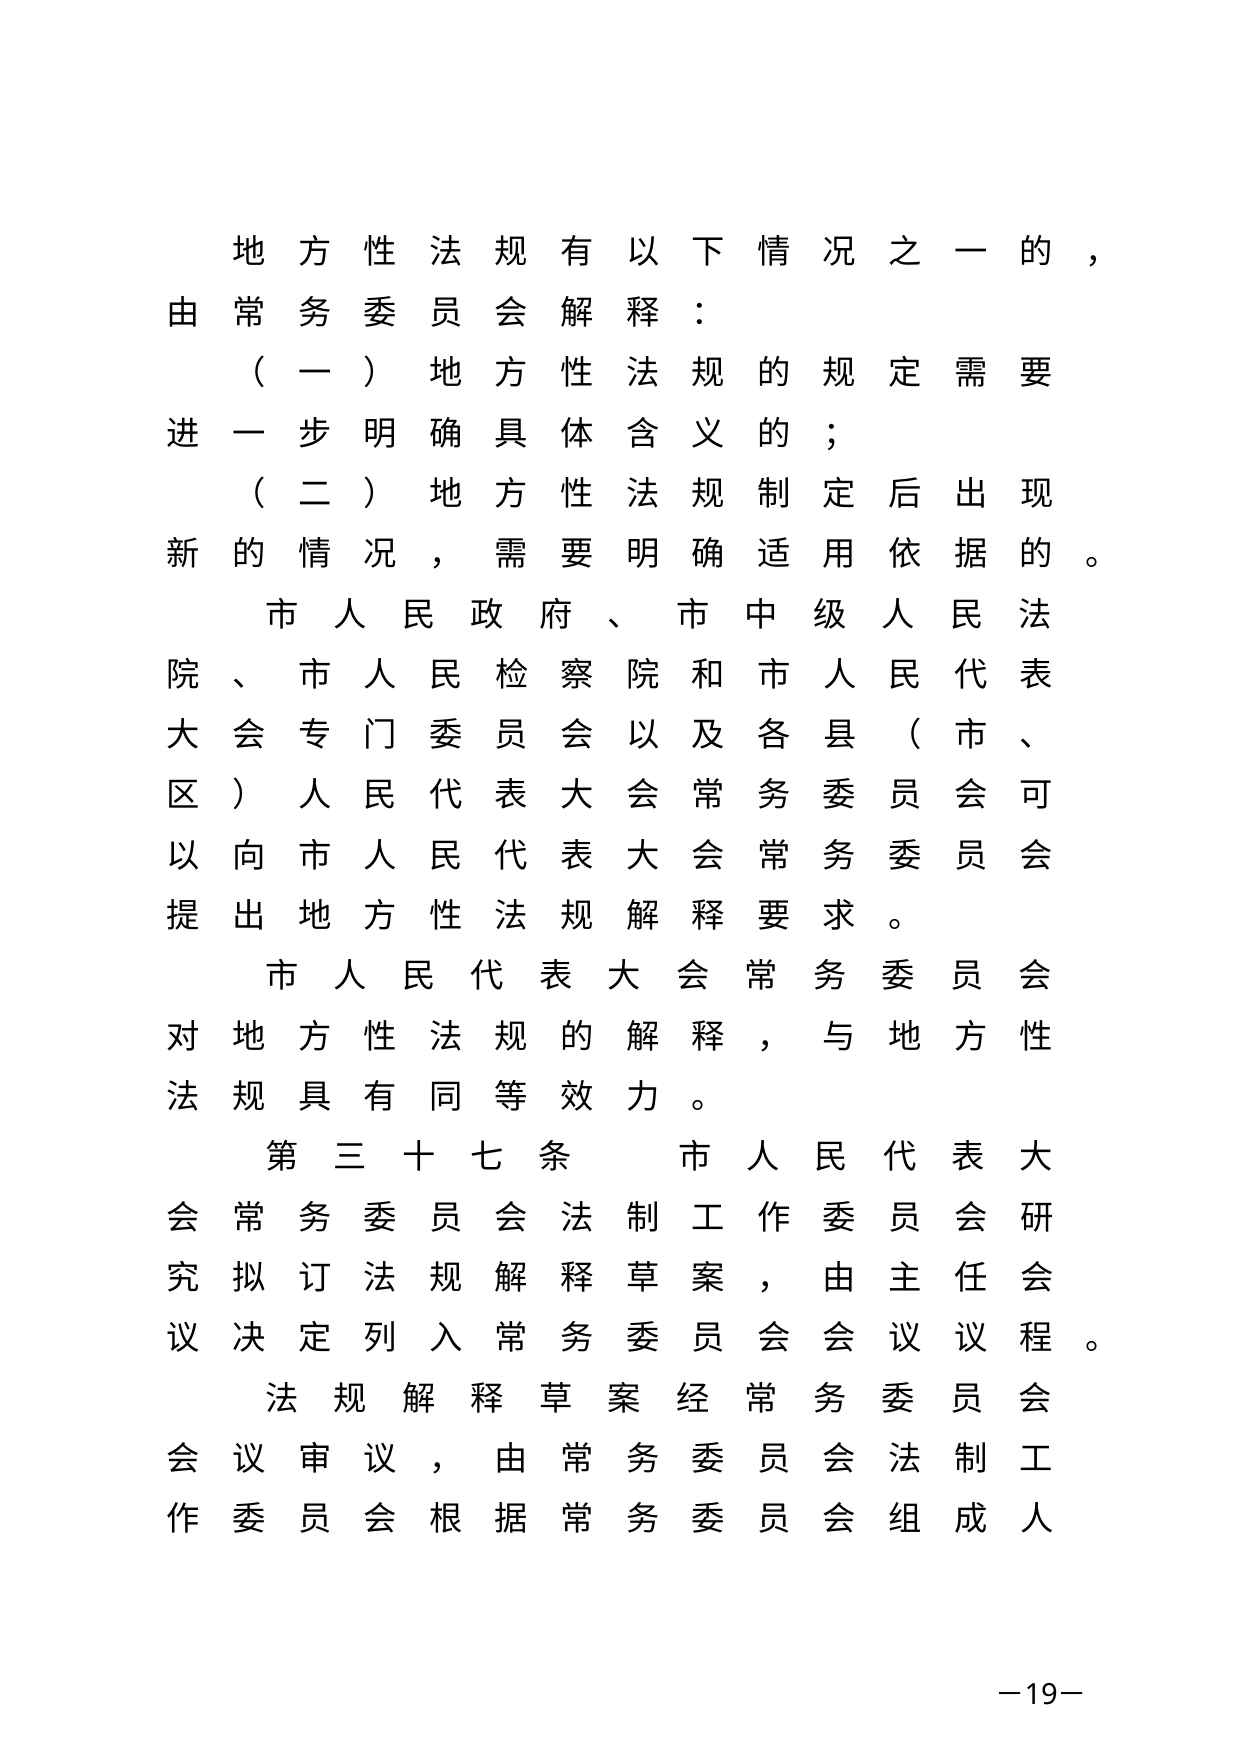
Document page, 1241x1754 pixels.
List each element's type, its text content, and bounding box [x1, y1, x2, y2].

text 第三十七条 市人民代表大会常务委员会法制工作委员会研究拟订法规解释草案，由主任会议决定列入常务委员会会议议程。 [167, 1124, 1085, 1365]
text （一）地方性法规的规定需要进一步明确具体含义的； [167, 340, 1085, 461]
text （二）地方性法规制定后出现新的情况，需要明确适用依据的。 [167, 461, 1085, 581]
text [167, 1365, 1085, 1546]
text 市人民政府、市中级人民法院、市人民检察院和市人民代表大会专门委员会以及各县（市、区）人民代表大会常务委员会可以向市人民代表大会常务委员会提出地方性法规解释要求。 [167, 581, 1085, 943]
text 市人民代表大会常务委员会对地方性法规的解释，与地方性法规具有同等效力。 [167, 943, 1085, 1124]
text 地方性法规有以下情况之一的，由常务委员会解释： [167, 219, 1085, 340]
